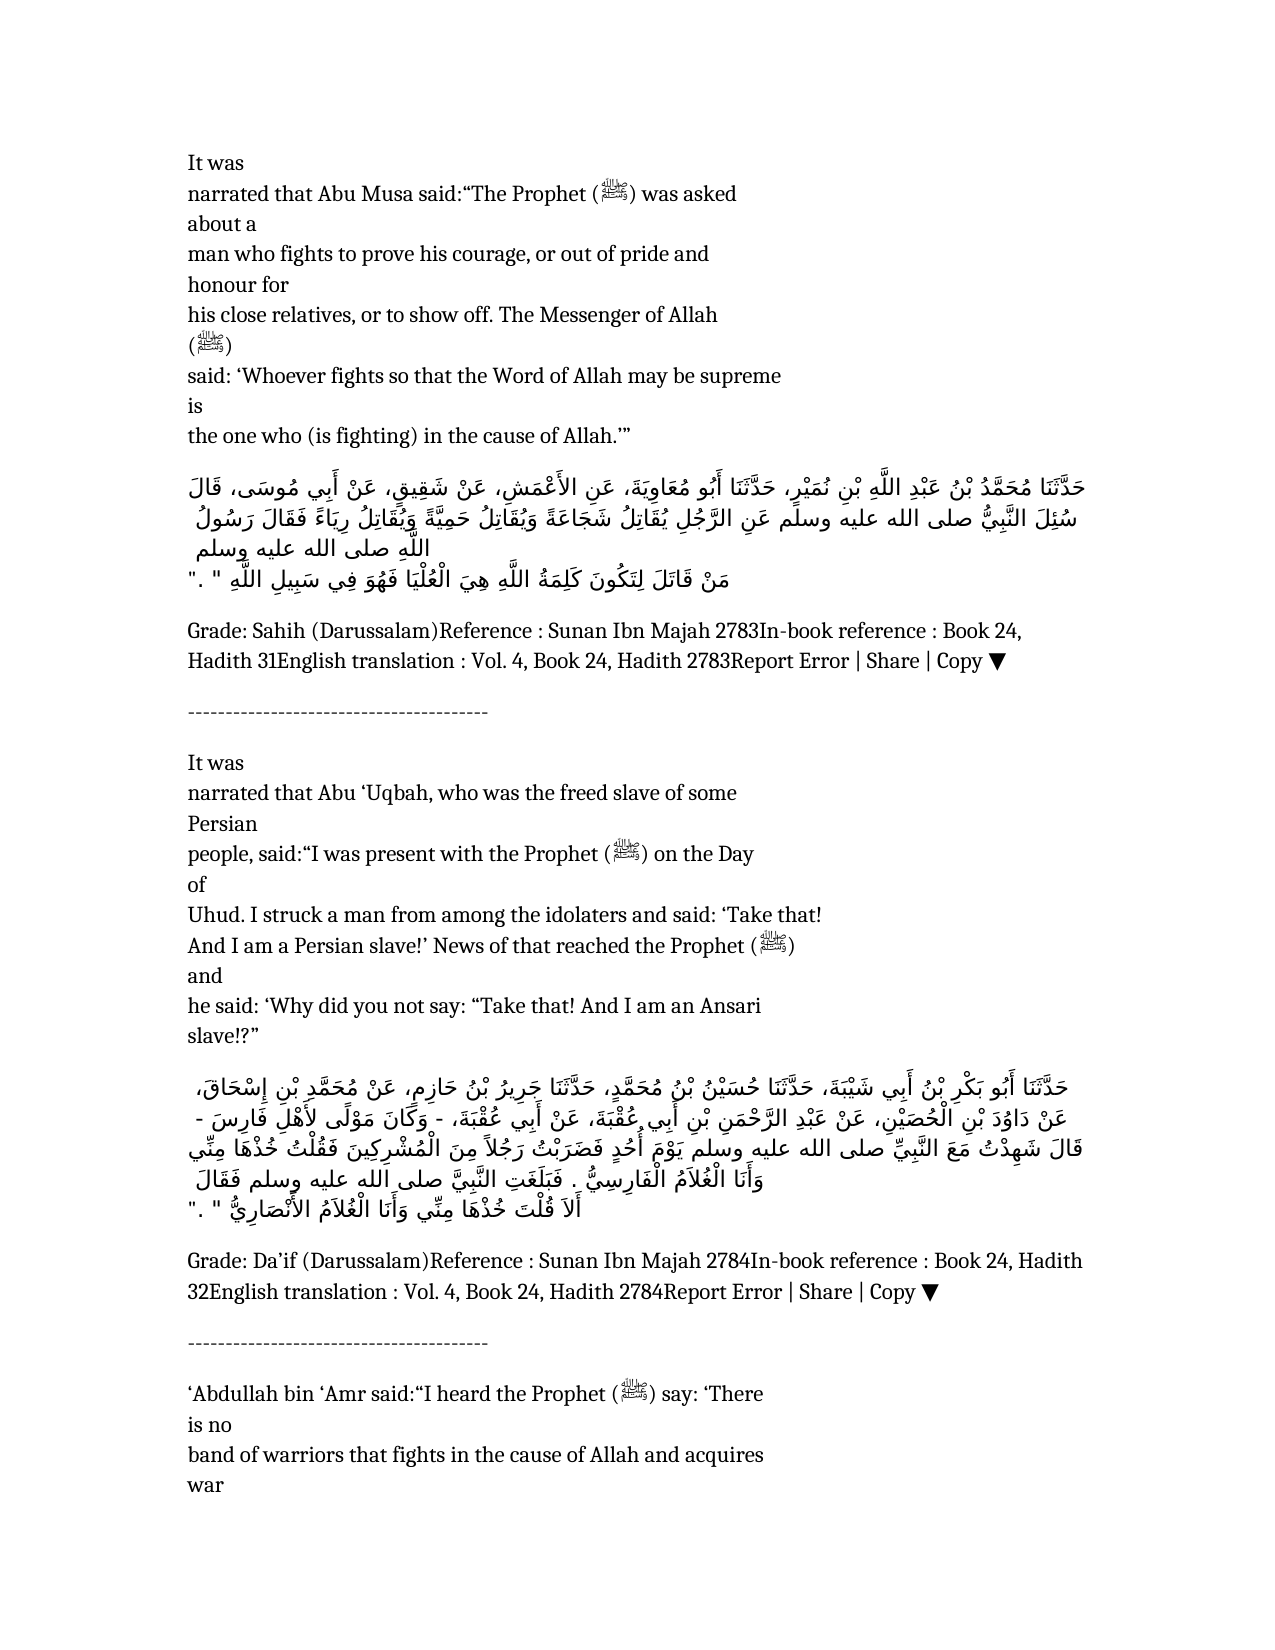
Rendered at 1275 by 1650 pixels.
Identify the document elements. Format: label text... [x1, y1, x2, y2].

text Grade: Da’if (Darussalam)Reference : Sunan Ibn Majah 2784In-book reference : Book 24, Hadith 32English translation : Vol. 4, Book 24, Hadith 2784Report Error | Share | Copy ▼ [187, 1248, 1087, 1305]
text Grade: Sahih (Darussalam)Reference : Sunan Ibn Majah 2783In-book reference : Book 24, Hadith 31English translation : Vol. 4, Book 24, Hadith 2783Report Error | Share | Copy ▼ [187, 618, 1087, 674]
text ---------------------------------------- [187, 699, 1087, 725]
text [187, 1381, 1087, 1498]
text حَدَّثَنَا أَبُو بَكْرِ بْنُ أَبِي شَيْبَةَ، حَدَّثَنَا حُسَيْنُ بْنُ مُحَمَّدٍ، حَدَّثَنَا جَرِيرُ بْنُ حَازِمٍ، عَنْ مُحَمَّدِ بْنِ إِسْحَاقَ، عَنْ دَاوُدَ بْنِ الْحُصَيْنِ، عَنْ عَبْدِ الرَّحْمَنِ بْنِ أَبِي عُقْبَةَ، عَنْ أَبِي عُقْبَةَ، - وَكَانَ مَوْلًى لأَهْلِ فَارِسَ - قَالَ شَهِدْتُ مَعَ النَّبِيِّ صلى الله عليه وسلم يَوْمَ أُحُدٍ فَضَرَبْتُ رَجُلاً مِنَ الْمُشْرِكِينَ فَقُلْتُ خُذْهَا مِنِّي وَأَنَا الْغُلاَمُ الْفَارِسِيُّ ‏.‏ فَبَلَغَتِ النَّبِيَّ صلى الله عليه وسلم فَقَالَ ‏ "‏ أَلاَ قُلْتَ خُذْهَا مِنِّي وَأَنَا الْغُلاَمُ الأَنْصَارِيُّ ‏"‏ ‏.‏ [187, 1074, 1087, 1223]
text It was narrated that Abu Musa said:“The Prophet (ﷺ) was asked about a man who fights to prove his courage, or out of pride and honour for his close relatives, or to show off. The Messenger of Allah (ﷺ) said: ‘Whoever fights so that the Word of Allah may be supreme is the one who (is fighting) in the cause of Allah.’” [187, 150, 1087, 449]
text It was narrated that Abu ‘Uqbah, who was the freed slave of some Persian people, said:“I was present with the Prophet (ﷺ) on the Day of Uhud. I struck a man from among the idolaters and said: ‘Take that! And I am a Persian slave!’ News of that reached the Prophet (ﷺ) and he said: ‘Why did you not say: “Take that! And I am an Ansari slave!?” [187, 750, 1087, 1049]
text ---------------------------------------- [187, 1329, 1087, 1356]
text حَدَّثَنَا مُحَمَّدُ بْنُ عَبْدِ اللَّهِ بْنِ نُمَيْرٍ، حَدَّثَنَا أَبُو مُعَاوِيَةَ، عَنِ الأَعْمَشِ، عَنْ شَقِيقٍ، عَنْ أَبِي مُوسَى، قَالَ سُئِلَ النَّبِيُّ صلى الله عليه وسلم عَنِ الرَّجُلِ يُقَاتِلُ شَجَاعَةً وَيُقَاتِلُ حَمِيَّةً وَيُقَاتِلُ رِيَاءً فَقَالَ رَسُولُ اللَّهِ صلى الله عليه وسلم ‏ "‏ مَنْ قَاتَلَ لِتَكُونَ كَلِمَةُ اللَّهِ هِيَ الْعُلْيَا فَهُوَ فِي سَبِيلِ اللَّهِ ‏"‏ ‏.‏ [187, 474, 1087, 593]
